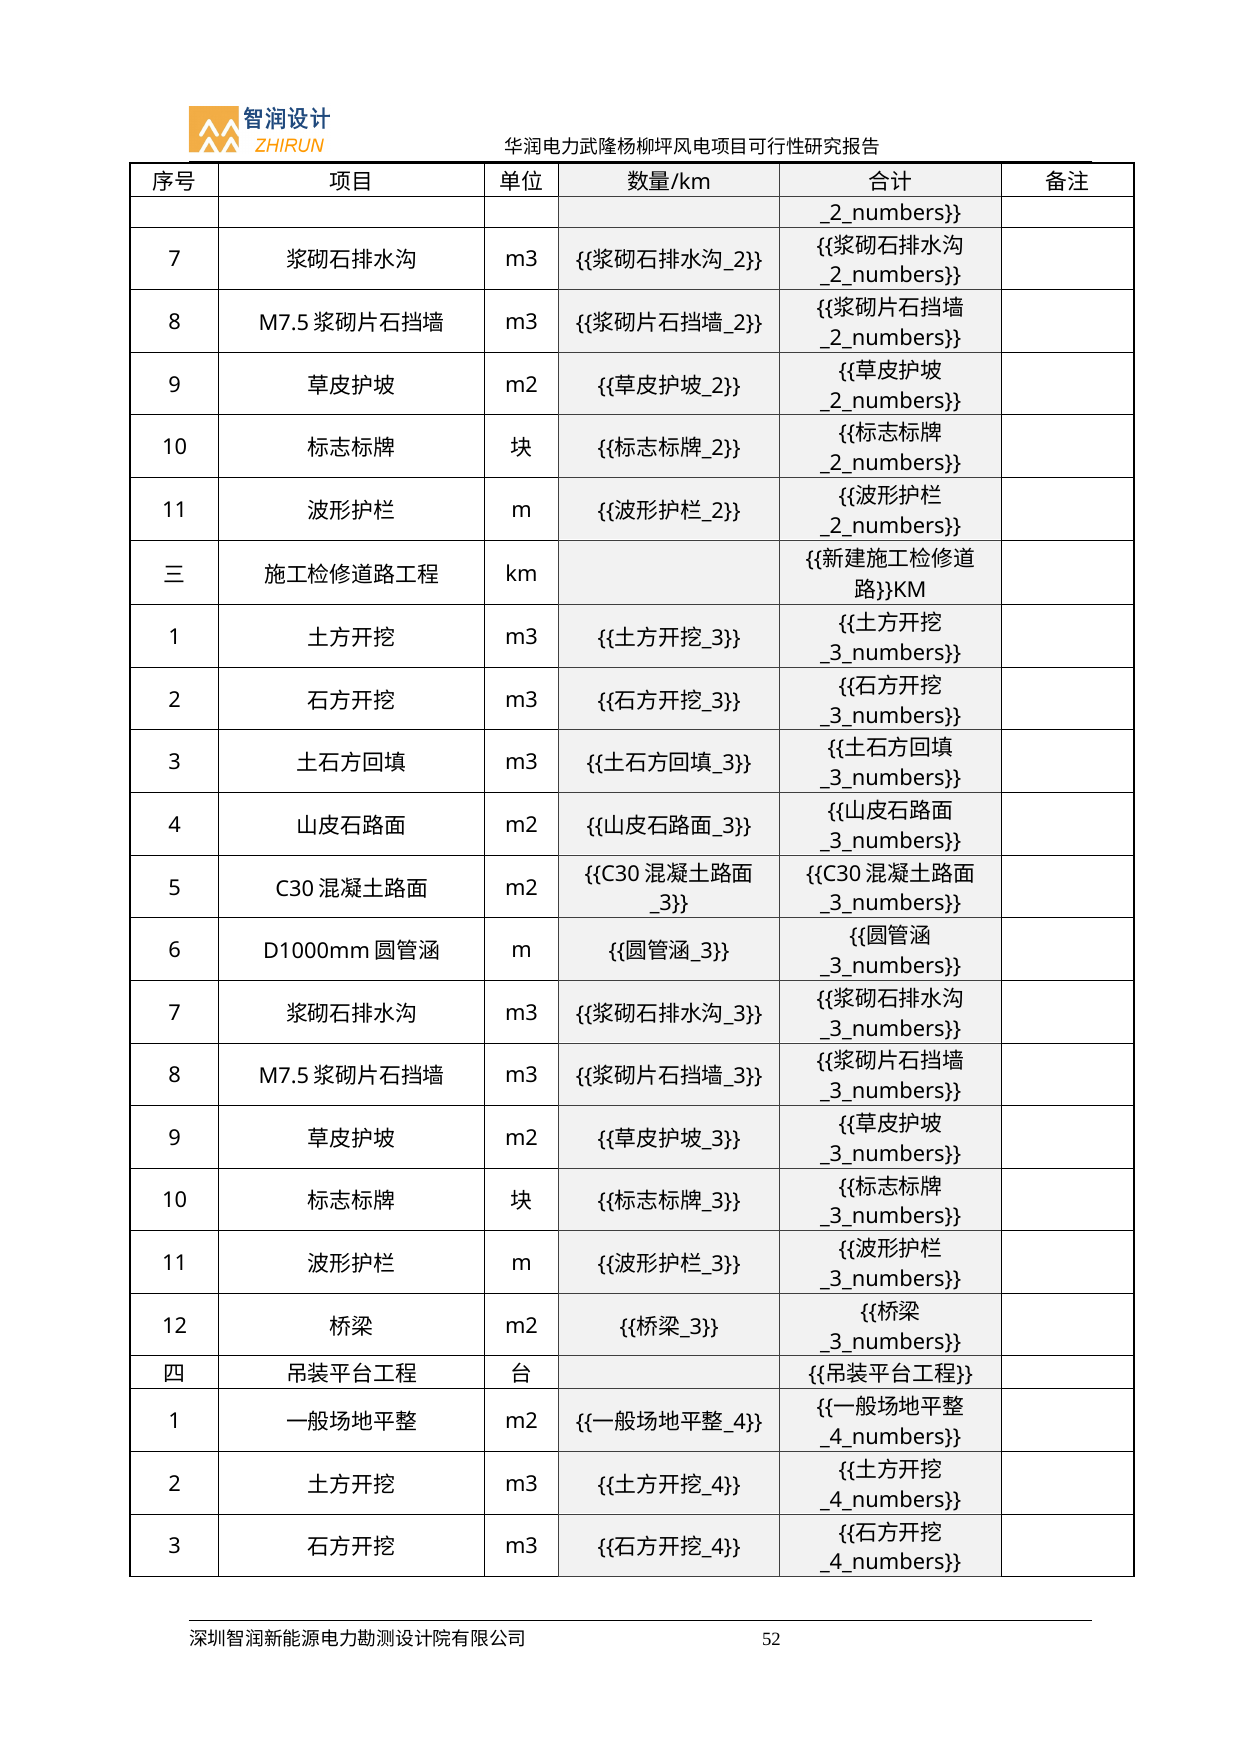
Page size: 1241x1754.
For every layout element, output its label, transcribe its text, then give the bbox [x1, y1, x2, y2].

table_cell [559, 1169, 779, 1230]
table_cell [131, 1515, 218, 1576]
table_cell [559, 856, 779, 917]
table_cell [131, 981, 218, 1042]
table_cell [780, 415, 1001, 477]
table_header 序号 [131, 164, 218, 196]
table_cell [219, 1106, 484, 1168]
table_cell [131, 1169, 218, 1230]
table_header 单位 [485, 164, 558, 196]
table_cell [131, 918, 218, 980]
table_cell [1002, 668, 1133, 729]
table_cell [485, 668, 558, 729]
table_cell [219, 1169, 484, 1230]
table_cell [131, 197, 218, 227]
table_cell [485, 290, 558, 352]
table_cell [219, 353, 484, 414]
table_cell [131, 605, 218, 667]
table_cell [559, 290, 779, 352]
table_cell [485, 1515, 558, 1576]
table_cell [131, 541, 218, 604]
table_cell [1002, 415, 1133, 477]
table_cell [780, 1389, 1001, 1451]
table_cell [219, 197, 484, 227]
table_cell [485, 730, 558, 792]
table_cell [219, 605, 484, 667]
table_header 合计 [780, 164, 1001, 196]
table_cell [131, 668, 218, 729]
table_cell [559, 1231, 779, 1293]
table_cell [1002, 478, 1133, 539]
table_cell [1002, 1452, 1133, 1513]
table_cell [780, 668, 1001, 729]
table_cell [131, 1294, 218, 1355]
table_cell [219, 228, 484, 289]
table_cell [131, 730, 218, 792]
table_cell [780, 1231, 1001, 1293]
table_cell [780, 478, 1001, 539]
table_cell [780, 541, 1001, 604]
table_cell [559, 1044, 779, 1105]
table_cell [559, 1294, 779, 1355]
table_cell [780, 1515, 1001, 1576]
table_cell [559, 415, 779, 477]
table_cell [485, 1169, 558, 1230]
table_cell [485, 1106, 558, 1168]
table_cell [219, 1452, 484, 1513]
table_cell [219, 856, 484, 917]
table_header 项目 [219, 164, 484, 196]
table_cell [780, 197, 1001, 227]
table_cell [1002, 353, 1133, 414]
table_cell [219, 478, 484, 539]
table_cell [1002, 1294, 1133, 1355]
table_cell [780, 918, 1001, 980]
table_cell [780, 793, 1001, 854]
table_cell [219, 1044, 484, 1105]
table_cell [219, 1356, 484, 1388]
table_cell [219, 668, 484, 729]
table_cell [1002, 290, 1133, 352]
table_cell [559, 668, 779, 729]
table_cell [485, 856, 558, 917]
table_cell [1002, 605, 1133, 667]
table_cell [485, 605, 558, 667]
picture [188, 103, 331, 154]
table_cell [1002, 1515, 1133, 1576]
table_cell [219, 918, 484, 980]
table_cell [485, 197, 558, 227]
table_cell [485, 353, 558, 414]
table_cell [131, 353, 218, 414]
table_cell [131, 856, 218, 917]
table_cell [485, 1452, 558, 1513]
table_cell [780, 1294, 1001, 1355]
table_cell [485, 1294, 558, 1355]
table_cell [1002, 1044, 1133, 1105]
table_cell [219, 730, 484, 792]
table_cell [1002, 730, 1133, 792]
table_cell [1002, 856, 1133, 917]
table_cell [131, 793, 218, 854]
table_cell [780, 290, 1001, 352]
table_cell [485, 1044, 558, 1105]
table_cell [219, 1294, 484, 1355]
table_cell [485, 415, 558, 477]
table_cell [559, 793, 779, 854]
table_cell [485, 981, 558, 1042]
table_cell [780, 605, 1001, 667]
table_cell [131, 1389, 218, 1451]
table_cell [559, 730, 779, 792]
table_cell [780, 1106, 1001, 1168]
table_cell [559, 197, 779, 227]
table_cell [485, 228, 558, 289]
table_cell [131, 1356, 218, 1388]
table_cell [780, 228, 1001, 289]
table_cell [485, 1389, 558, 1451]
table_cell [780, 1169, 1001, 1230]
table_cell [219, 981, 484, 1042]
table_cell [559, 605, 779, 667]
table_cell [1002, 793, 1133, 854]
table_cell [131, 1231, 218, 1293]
table_header 数量/km [559, 164, 779, 196]
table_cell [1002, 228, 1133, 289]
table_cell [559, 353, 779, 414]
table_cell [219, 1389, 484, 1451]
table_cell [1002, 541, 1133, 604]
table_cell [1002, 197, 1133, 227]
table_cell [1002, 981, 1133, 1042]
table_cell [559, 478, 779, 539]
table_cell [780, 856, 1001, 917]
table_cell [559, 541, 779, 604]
table_header 备注 [1002, 164, 1133, 196]
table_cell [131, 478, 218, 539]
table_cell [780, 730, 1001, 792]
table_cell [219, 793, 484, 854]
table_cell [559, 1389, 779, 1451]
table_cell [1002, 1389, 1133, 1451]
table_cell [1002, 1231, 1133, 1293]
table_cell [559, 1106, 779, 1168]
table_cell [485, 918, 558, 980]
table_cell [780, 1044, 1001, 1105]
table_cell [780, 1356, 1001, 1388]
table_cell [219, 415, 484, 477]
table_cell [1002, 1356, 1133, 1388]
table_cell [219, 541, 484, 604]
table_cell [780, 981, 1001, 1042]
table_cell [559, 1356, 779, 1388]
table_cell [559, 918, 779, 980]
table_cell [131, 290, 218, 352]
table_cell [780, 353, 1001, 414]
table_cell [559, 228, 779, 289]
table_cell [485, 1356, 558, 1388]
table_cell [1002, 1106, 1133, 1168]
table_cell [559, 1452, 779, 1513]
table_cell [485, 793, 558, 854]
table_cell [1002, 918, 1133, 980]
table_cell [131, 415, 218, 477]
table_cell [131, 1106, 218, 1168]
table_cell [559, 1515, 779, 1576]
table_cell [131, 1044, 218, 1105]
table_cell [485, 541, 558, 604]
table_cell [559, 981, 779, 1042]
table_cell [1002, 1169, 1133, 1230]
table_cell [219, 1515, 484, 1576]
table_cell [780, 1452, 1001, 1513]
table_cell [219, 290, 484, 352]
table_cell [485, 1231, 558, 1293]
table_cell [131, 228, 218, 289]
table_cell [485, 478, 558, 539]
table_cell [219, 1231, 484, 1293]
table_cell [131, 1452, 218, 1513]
